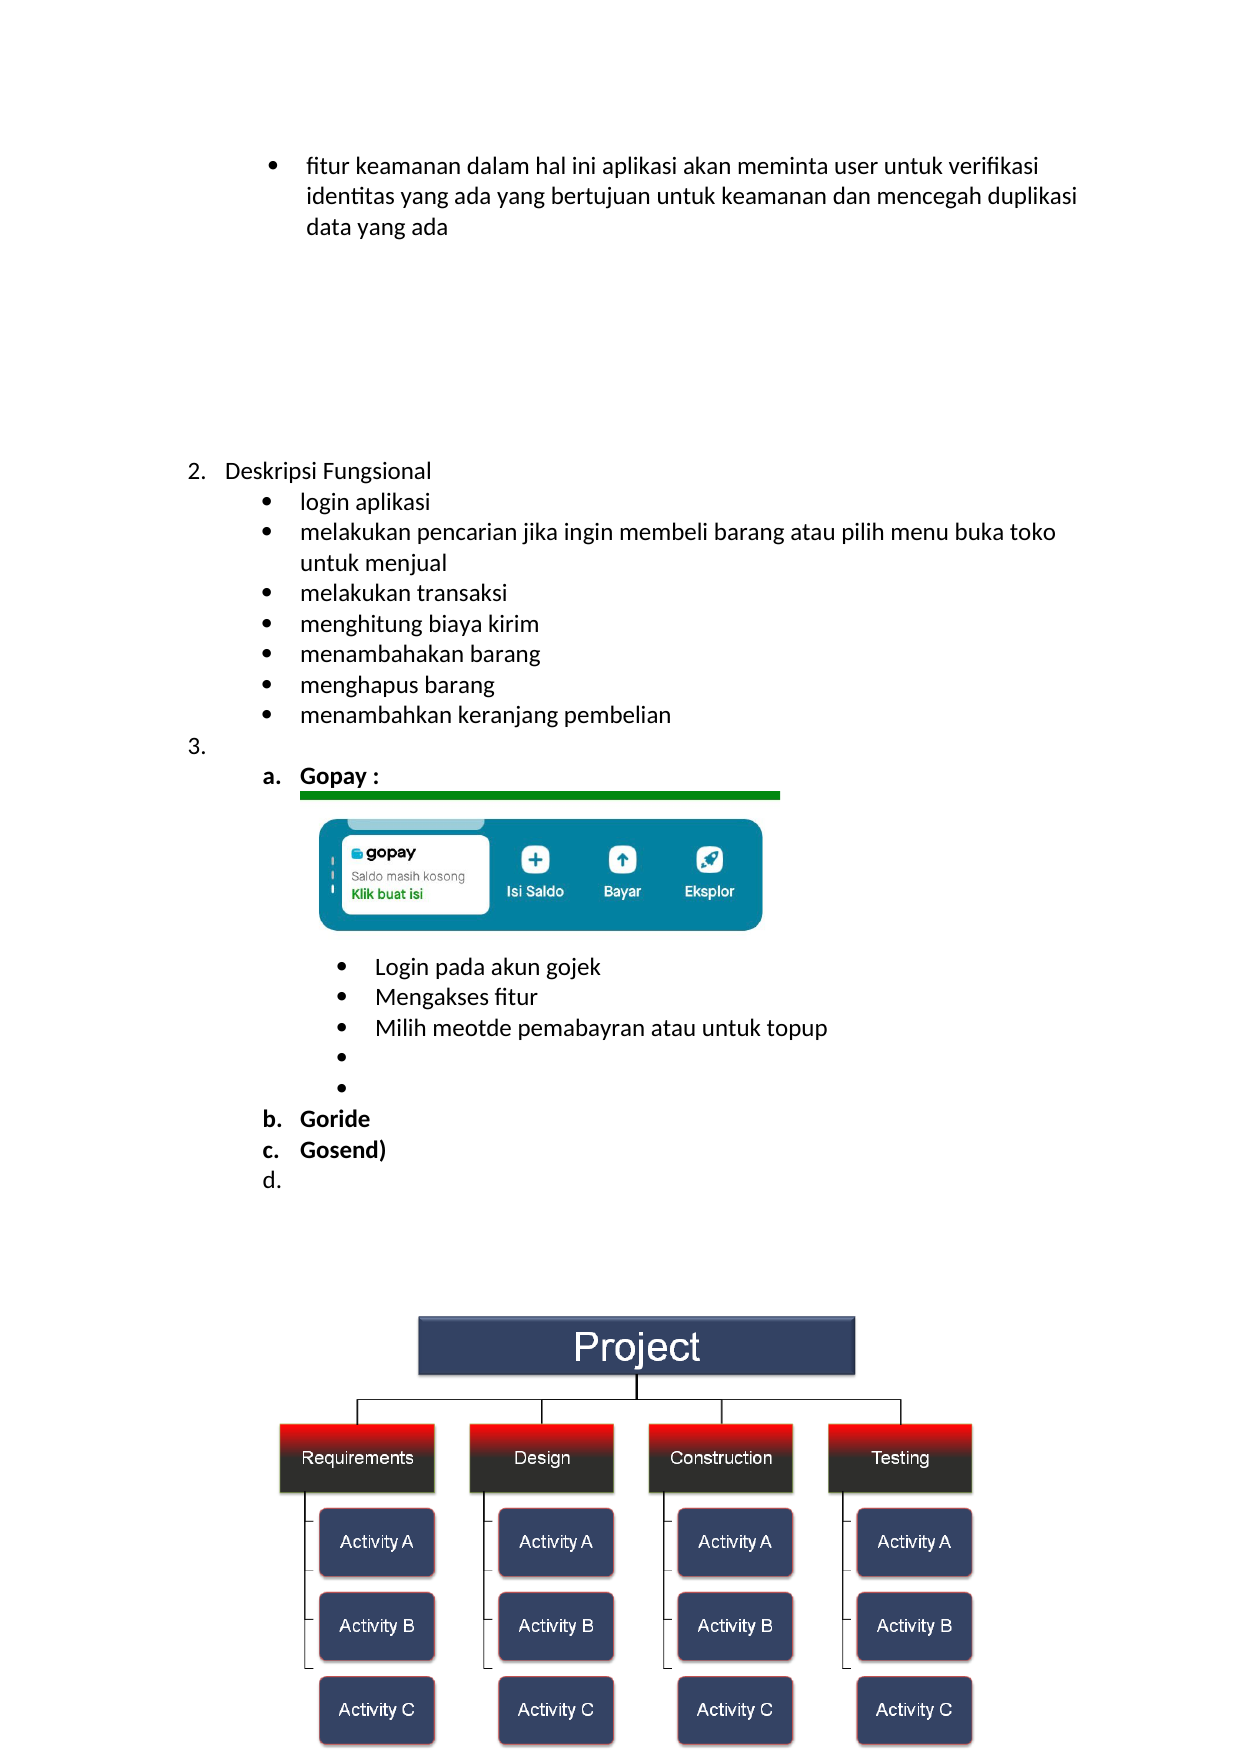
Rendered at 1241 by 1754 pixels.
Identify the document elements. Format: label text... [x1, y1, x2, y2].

list melakukan transaksi [262, 577, 1090, 608]
list menambahkan keranjang pembelian [262, 699, 1090, 730]
list Mengakses fitur [337, 982, 1090, 1012]
list Milih meotde pemabayran atau untuk topup [337, 1012, 1090, 1043]
list menambahakan barang [262, 638, 1090, 669]
list Login pada akun gojek [337, 951, 1090, 982]
list Gosend) [262, 1134, 1090, 1165]
picture [300, 791, 781, 951]
picture [260, 1289, 998, 1754]
list melakukan pencarian jika ingin membeli barang atau pilih menu buka toko untuk menjual [262, 516, 1090, 577]
list Goride [262, 1104, 1090, 1134]
list fitur keamanan dalam hal ini aplikasi akan meminta user untuk verifikasi identitas yang ada yang bertujuan untuk keamanan dan mencegah duplikasi data yang ada [269, 150, 1090, 242]
list menghitung biaya kirim [262, 608, 1090, 638]
list Gopay : [262, 760, 1090, 791]
list Deskripsi Fungsional [187, 455, 1090, 486]
list login aplikasi [262, 486, 1090, 516]
list menghapus barang [262, 669, 1090, 699]
